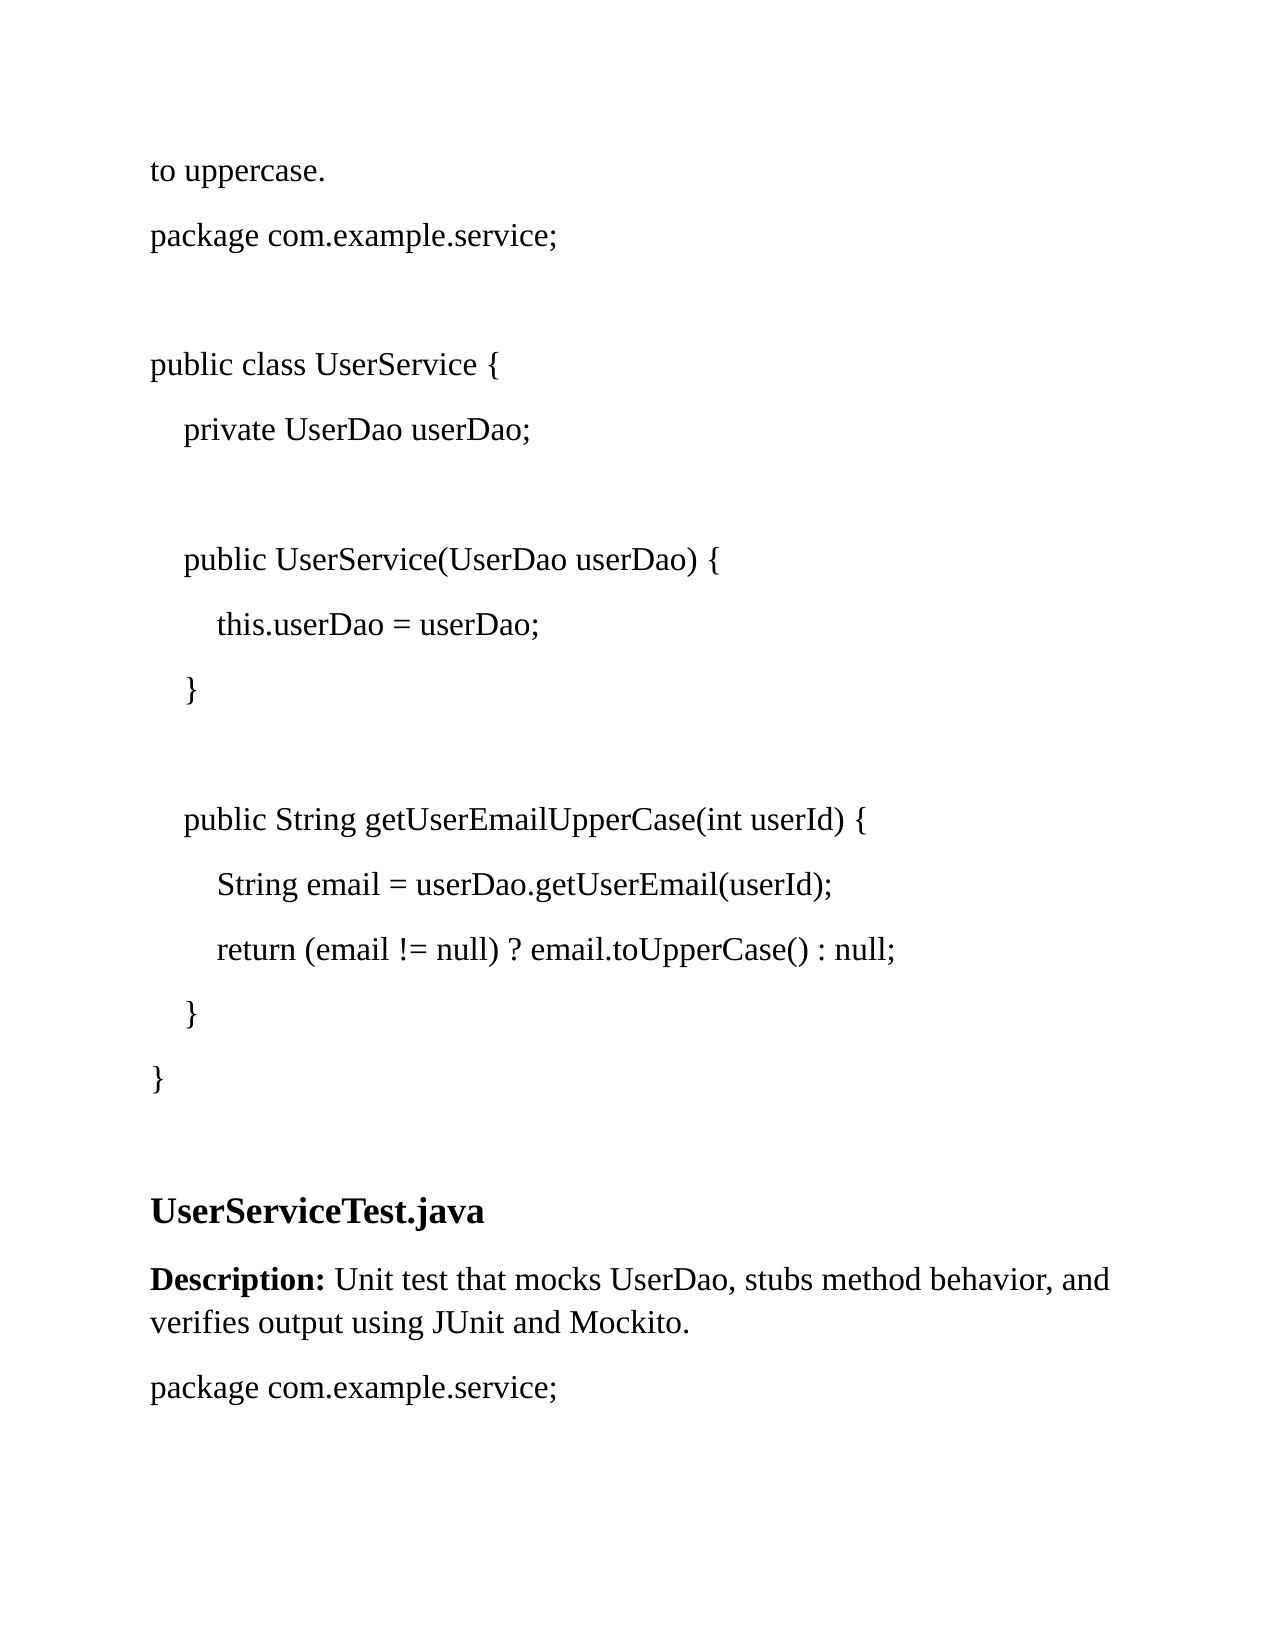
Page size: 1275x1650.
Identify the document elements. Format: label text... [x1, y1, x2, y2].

text } [150, 669, 1125, 707]
text public String getUserEmailUpperCase(int userId) { [150, 799, 1125, 837]
text private UserDao userDao; [150, 409, 1125, 448]
text return (email != null) ? email.toUpperCase() : null; [150, 929, 1125, 967]
text package com.example.service; [150, 215, 1125, 253]
text UserServiceTest.java [150, 1188, 1125, 1231]
text Description: Unit test that mocks UserDao, stubs method behavior, and verifies output using JUnit and Mockito. [150, 1259, 1125, 1341]
text public class UserService { [150, 345, 1125, 383]
text this.userDao = userDao; [150, 604, 1125, 643]
text } [150, 994, 1125, 1032]
text package com.example.service; [150, 1368, 1125, 1406]
text public UserService(UserDao userDao) { [150, 539, 1125, 578]
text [150, 150, 1125, 188]
text } [150, 1058, 1125, 1097]
text String email = userDao.getUserEmail(userId); [150, 864, 1125, 902]
